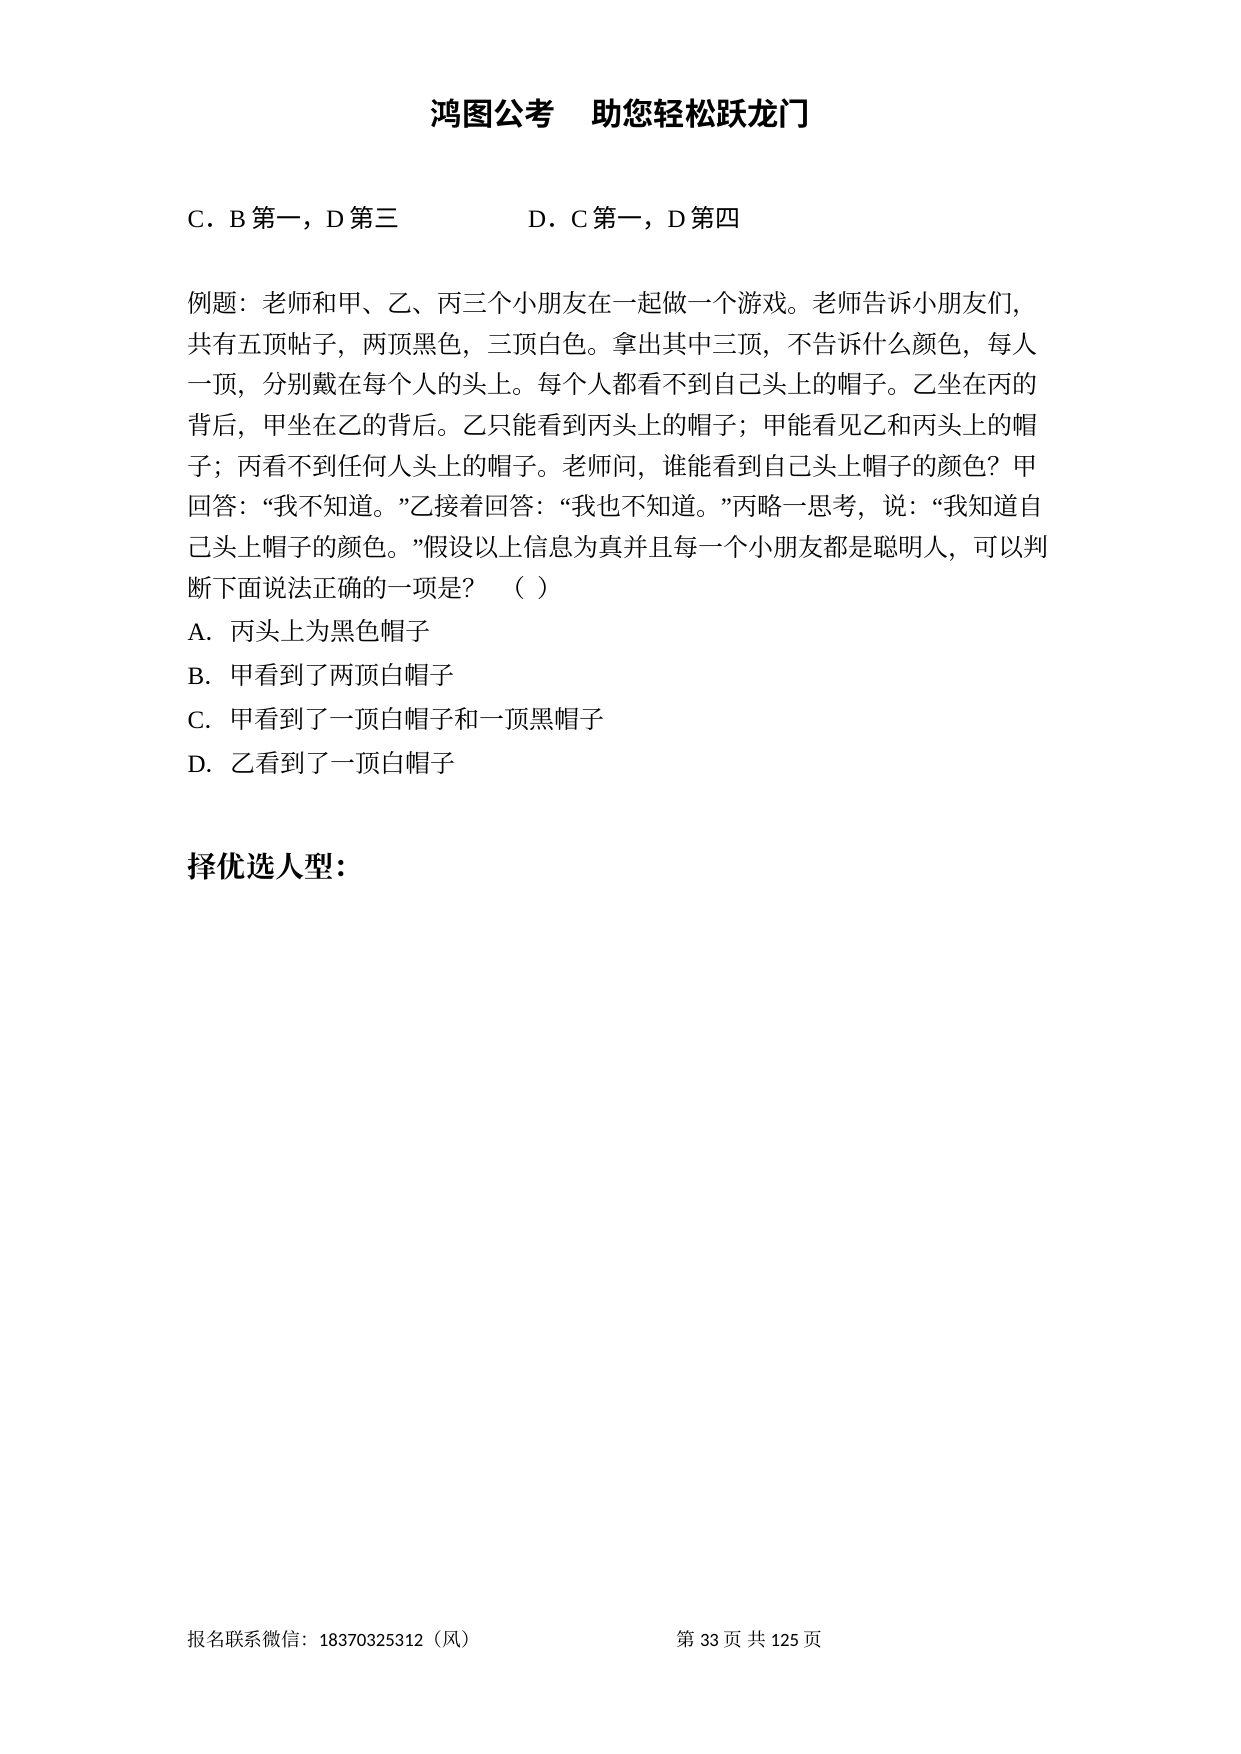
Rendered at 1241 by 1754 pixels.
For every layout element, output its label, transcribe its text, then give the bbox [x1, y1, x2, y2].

list 例题：老师和甲、乙、丙三个小朋友在一起做一个游戏。老师告诉小朋友们，共有五顶帖子，两顶黑色，三顶白色。拿出其中三顶，不告诉什么颜色，每人一顶，分别戴在每个人的头上。每个人都看不到自己头上的帽子。乙坐在丙的背后，甲坐在乙的背后。乙只能看到丙头上的帽子；甲能看见乙和丙头上的帽子；丙看不到任何人头上的帽子。老师问，谁能看到自己头上帽子的颜色？甲回答：“我不知道。”乙接着回答：“我也不知道。”丙略一思考，说：“我知道自己头上帽子的颜色。”假设以上信息为真并且每一个小朋友都是聪明人，可以判断下面说法正确的一项是？ （ ） [187, 287, 1053, 604]
text C．B第一，D第三 D．C第一，D第四 [187, 198, 1053, 234]
list C．甲看到了一顶白帽子和一顶黑帽子 [187, 703, 1053, 736]
list B．甲看到了两顶白帽子 [187, 659, 1053, 692]
list D．乙看到了一顶白帽子 [187, 747, 1053, 780]
list 择优选人型： [187, 835, 1053, 900]
list A．丙头上为黑色帽子 [187, 616, 1053, 648]
